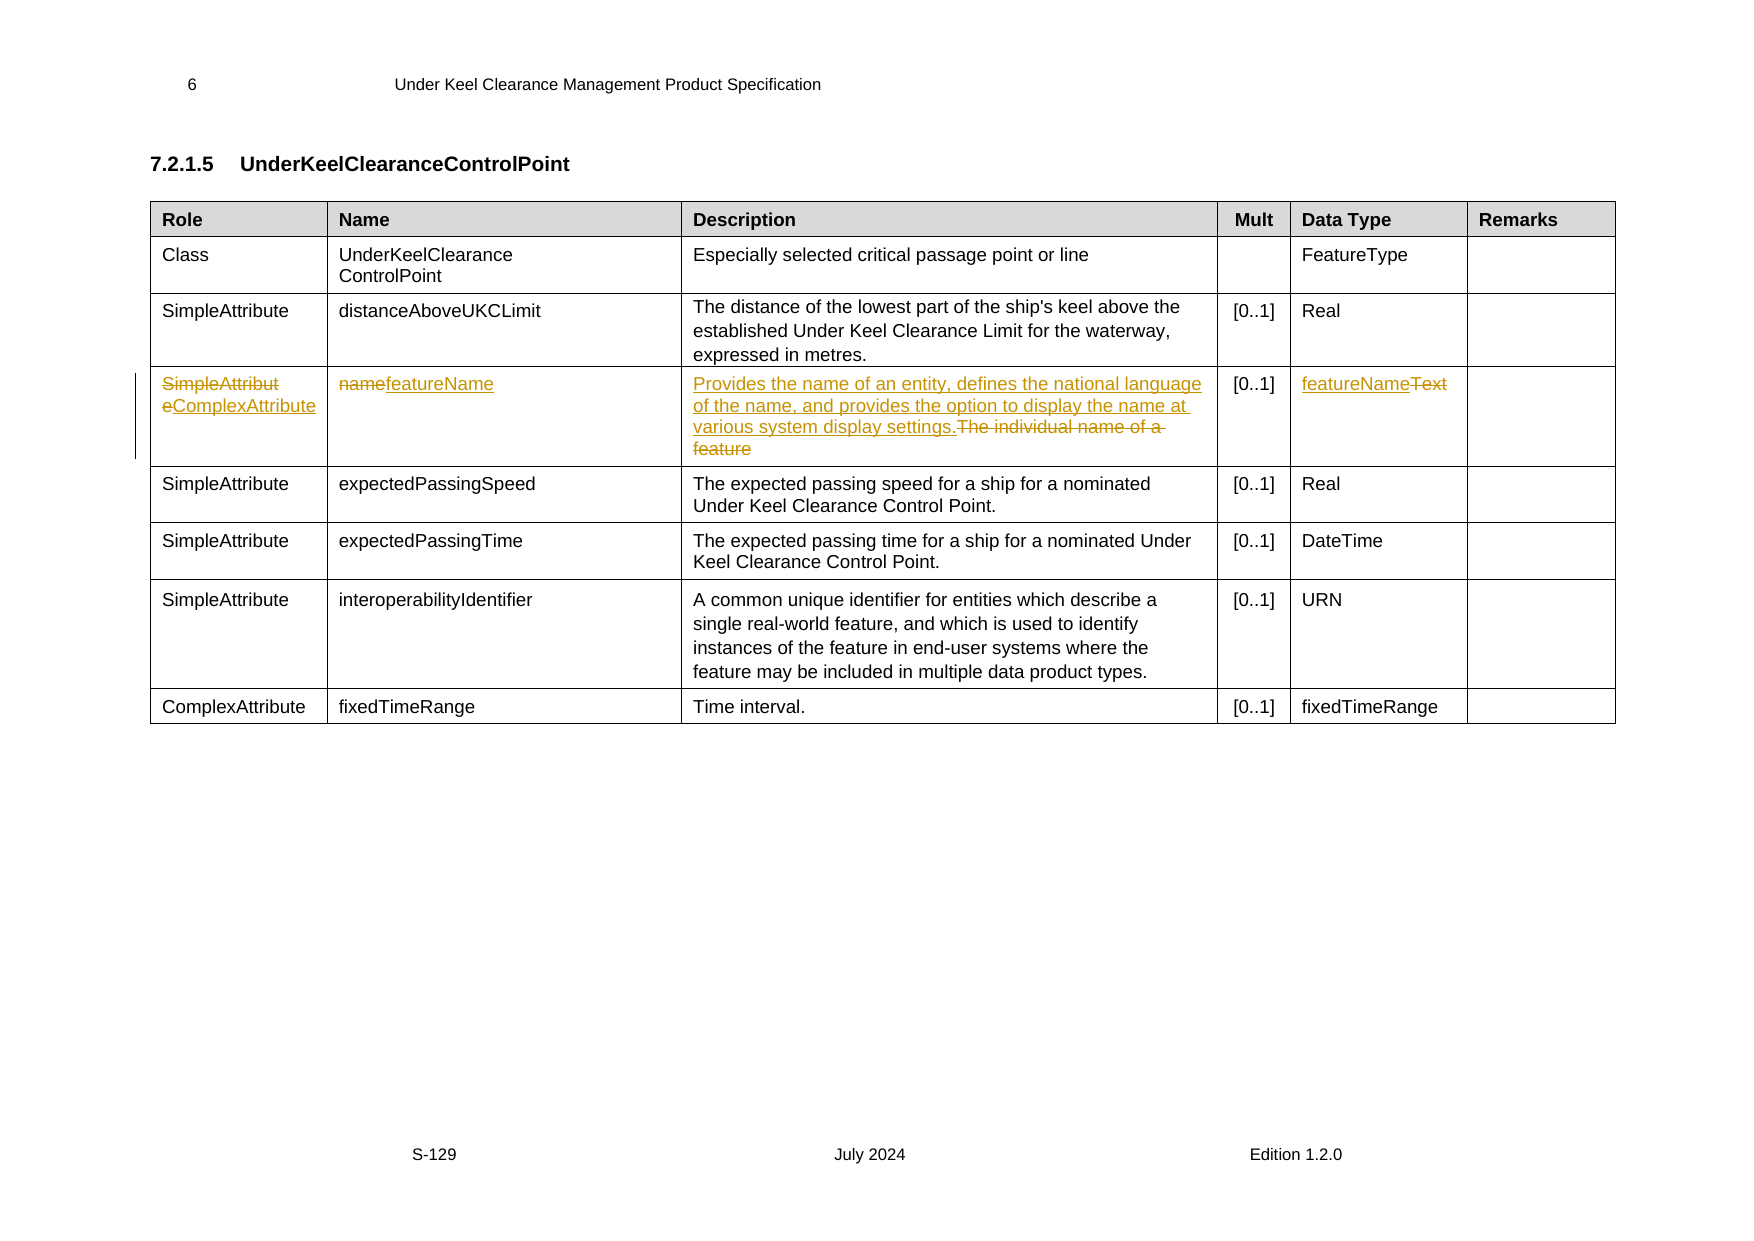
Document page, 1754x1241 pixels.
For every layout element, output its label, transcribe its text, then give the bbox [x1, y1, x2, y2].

table_cell [1218, 237, 1290, 293]
table_cell SimpleAttribute [151, 467, 327, 522]
table_cell [1468, 689, 1615, 723]
table_cell expectedPassingSpeed [328, 467, 681, 522]
table_header Data Type [1291, 202, 1467, 236]
table_cell [1468, 580, 1615, 688]
table_cell [0..1] [1218, 689, 1290, 723]
table_cell [1468, 467, 1615, 522]
table_cell SimpleAttribute [151, 294, 327, 366]
table_cell Class [151, 237, 327, 293]
table_cell [1468, 237, 1615, 293]
table_cell [151, 367, 327, 466]
table_cell The distance of the lowest part of the ship's keel above the established Under Keel Clearance Limit for the waterway, expressed in metres. [682, 294, 1217, 366]
table_cell A common unique identifier for entities which describe a single real-world feature, and which is used to identify instances of the feature in end-user systems where the feature may be included in multiple data product types. [682, 580, 1217, 688]
table_cell [0..1] [1218, 467, 1290, 522]
table_cell The expected passing speed for a ship for a nominated Under Keel Clearance Control Point. [682, 467, 1217, 522]
table_header Name [328, 202, 681, 236]
table_cell ComplexAttribute [151, 689, 327, 723]
table_cell interoperabilityIdentifier [328, 580, 681, 688]
table_cell DateTime [1291, 523, 1467, 579]
table_cell [0..1] [1218, 523, 1290, 579]
table_cell UnderKeelClearance ControlPoint [328, 237, 681, 293]
table_cell fixedTimeRange [1291, 689, 1467, 723]
table_header Description [682, 202, 1217, 236]
table_cell The expected passing time for a ship for a nominated Under Keel Clearance Control Point. [682, 523, 1217, 579]
table_cell [0..1] [1218, 294, 1290, 366]
table_cell expectedPassingTime [328, 523, 681, 579]
table_cell [1468, 294, 1615, 366]
table_cell SimpleAttribute [151, 523, 327, 579]
table_header Mult [1218, 202, 1290, 236]
table_cell [682, 367, 1217, 466]
table_cell Especially selected critical passage point or line [682, 237, 1217, 293]
table_cell [0..1] [1218, 367, 1290, 466]
table_cell [1468, 367, 1615, 466]
table_cell URN [1291, 580, 1467, 688]
table_cell Time interval. [682, 689, 1217, 723]
table_cell fixedTimeRange [328, 689, 681, 723]
table_header Remarks [1468, 202, 1615, 236]
table_cell Real [1291, 294, 1467, 366]
table_cell FeatureType [1291, 237, 1467, 293]
table_cell [1291, 367, 1467, 466]
table_cell [0..1] [1218, 580, 1290, 688]
table_header Role [151, 202, 327, 236]
table_cell SimpleAttribute [151, 580, 327, 688]
table_cell [328, 367, 681, 466]
table_cell [1468, 523, 1615, 579]
subtitle UnderKeelClearanceControlPoint [150, 152, 1604, 176]
table_cell Real [1291, 467, 1467, 522]
table_cell distanceAboveUKCLimit [328, 294, 681, 366]
